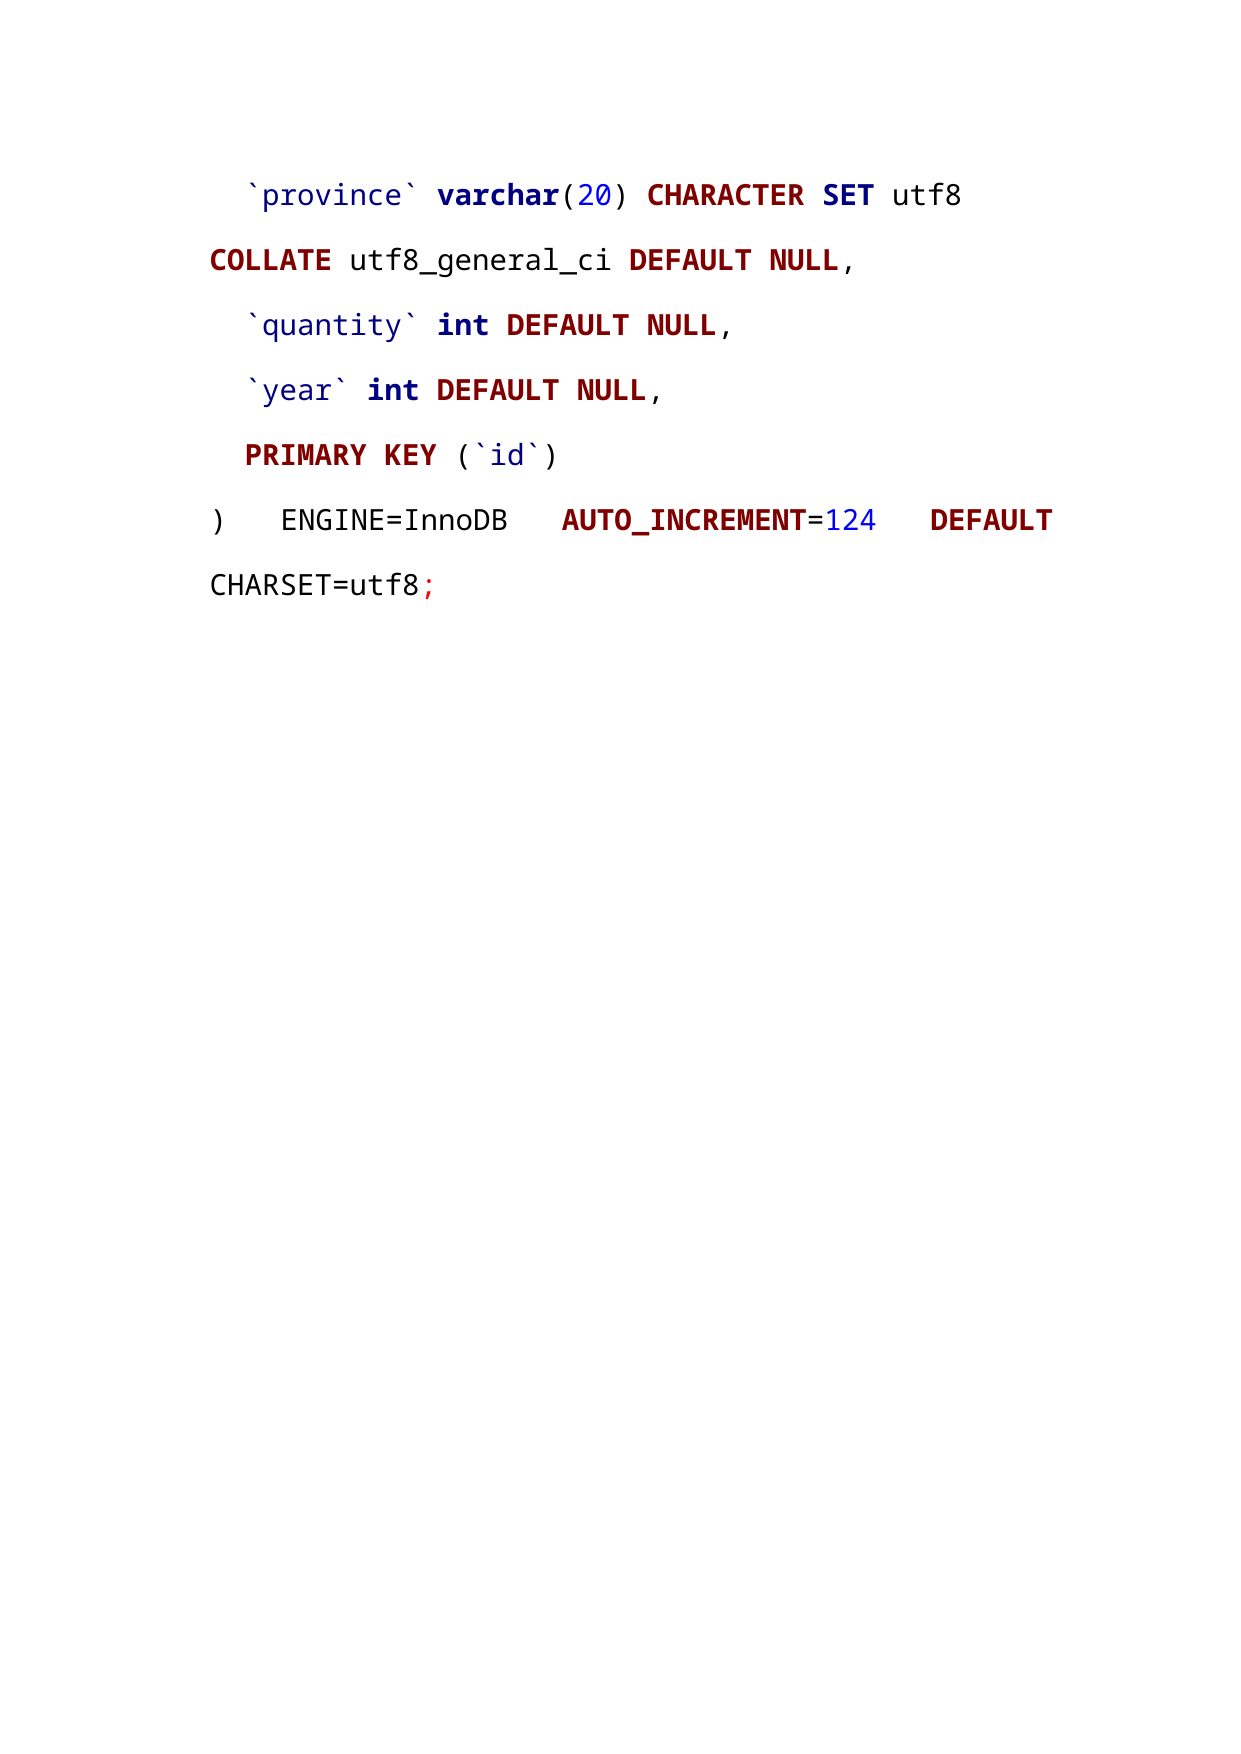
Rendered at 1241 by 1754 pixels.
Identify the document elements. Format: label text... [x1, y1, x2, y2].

text `province` varchar(20) CHARACTER SET utf8 COLLATE utf8_general_ci DEFAULT NULL, [209, 162, 1053, 292]
text PRIMARY KEY (`id`) [209, 422, 1053, 487]
text `quantity` int DEFAULT NULL, [209, 292, 1053, 357]
text ) ENGINE=InnoDB AUTO_INCREMENT=124 DEFAULT CHARSET=utf8; [209, 487, 1053, 617]
text `year` int DEFAULT NULL, [209, 357, 1053, 422]
